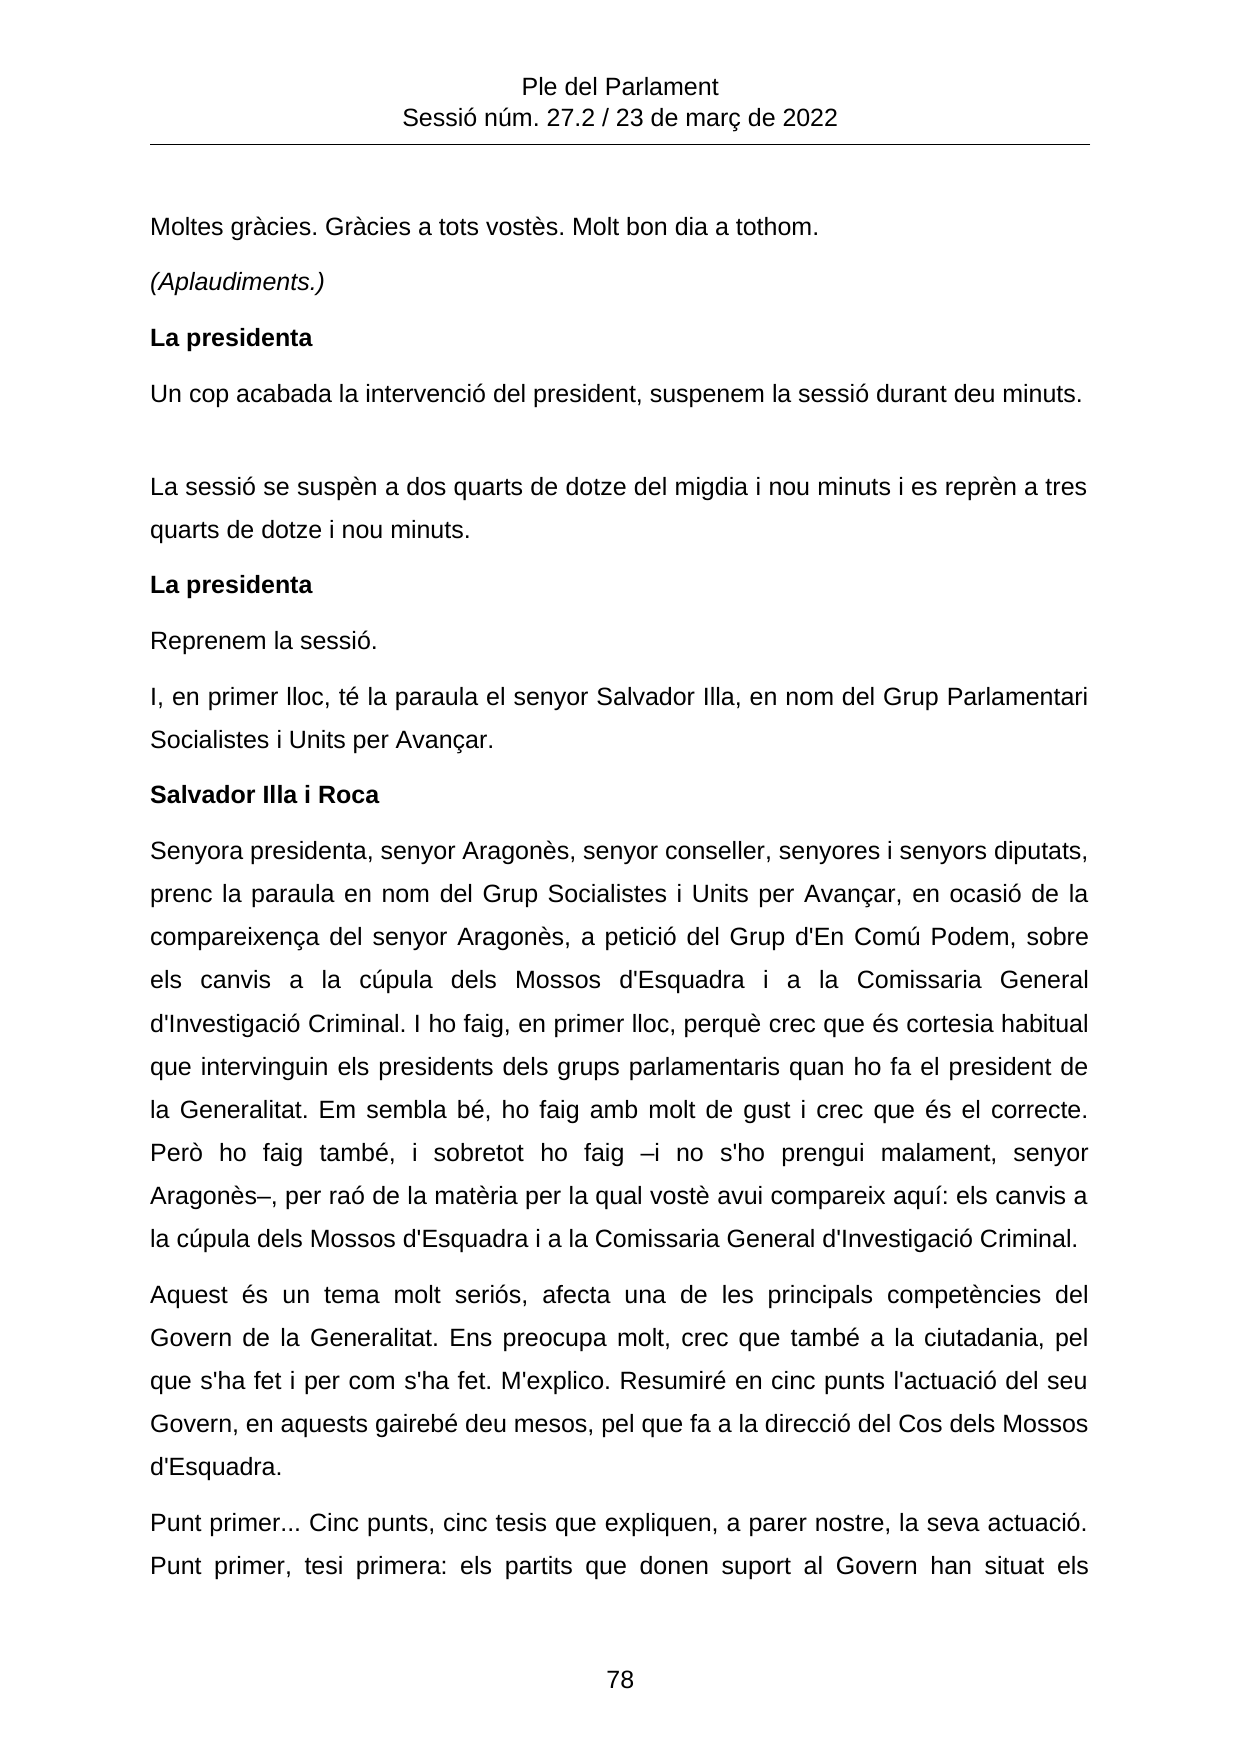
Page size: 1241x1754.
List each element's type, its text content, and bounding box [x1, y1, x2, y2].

text Salvador Illa i Roca [150, 781, 1090, 809]
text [150, 1508, 1090, 1580]
text Moltes gràcies. Gràcies a tots vostès. Molt bon dia a tothom. [150, 212, 1090, 241]
text Un cop acabada la intervenció del president, suspenem la sessió durant deu minuts. [150, 379, 1090, 407]
text (Aplaudiments.) [150, 267, 1090, 296]
text I, en primer lloc, té la paraula el senyor Salvador Illa, en nom del Grup Parlamentari Socialistes i Units per Avançar. [150, 682, 1090, 754]
text La presidenta [150, 323, 1090, 352]
text Reprenem la sessió. [150, 626, 1090, 655]
text La presidenta [150, 571, 1090, 599]
text La sessió se suspèn a dos quarts de dotze del migdia i nou minuts i es reprèn a tres quarts de dotze i nou minuts. [150, 472, 1090, 544]
text Aquest és un tema molt seriós, afecta una de les principals competències del Govern de la Generalitat. Ens preocupa molt, crec que també a la ciutadania, pel que s'ha fet i per com s'ha fet. M'explico. Resumiré en cinc punts l'actuació del seu Govern, en aquests gairebé deu mesos, pel que fa a la direcció del Cos dels Mossos d'Esquadra. [150, 1280, 1090, 1481]
text Senyora presidenta, senyor Aragonès, senyor conseller, senyores i senyors diputats, prenc la paraula en nom del Grup Socialistes i Units per Avançar, en ocasió de la compareixença del senyor Aragonès, a petició del Grup d'En Comú Podem, sobre els canvis a la cúpula dels Mossos d'Esquadra i a la Comissaria General d'Investigació Criminal. I ho faig, en primer lloc, perquè crec que és cortesia habitual que intervinguin els presidents dels grups parlamentaris quan ho fa el president de la Generalitat. Em sembla bé, ho faig amb molt de gust i crec que és el correcte. Però ho faig també, i sobretot ho faig –i no s'ho prengui malament, senyor Aragonès–, per raó de la matèria per la qual vostè avui compareix aquí: els canvis a la cúpula dels Mossos d'Esquadra i a la Comissaria General d'Investigació Criminal. [150, 836, 1090, 1253]
